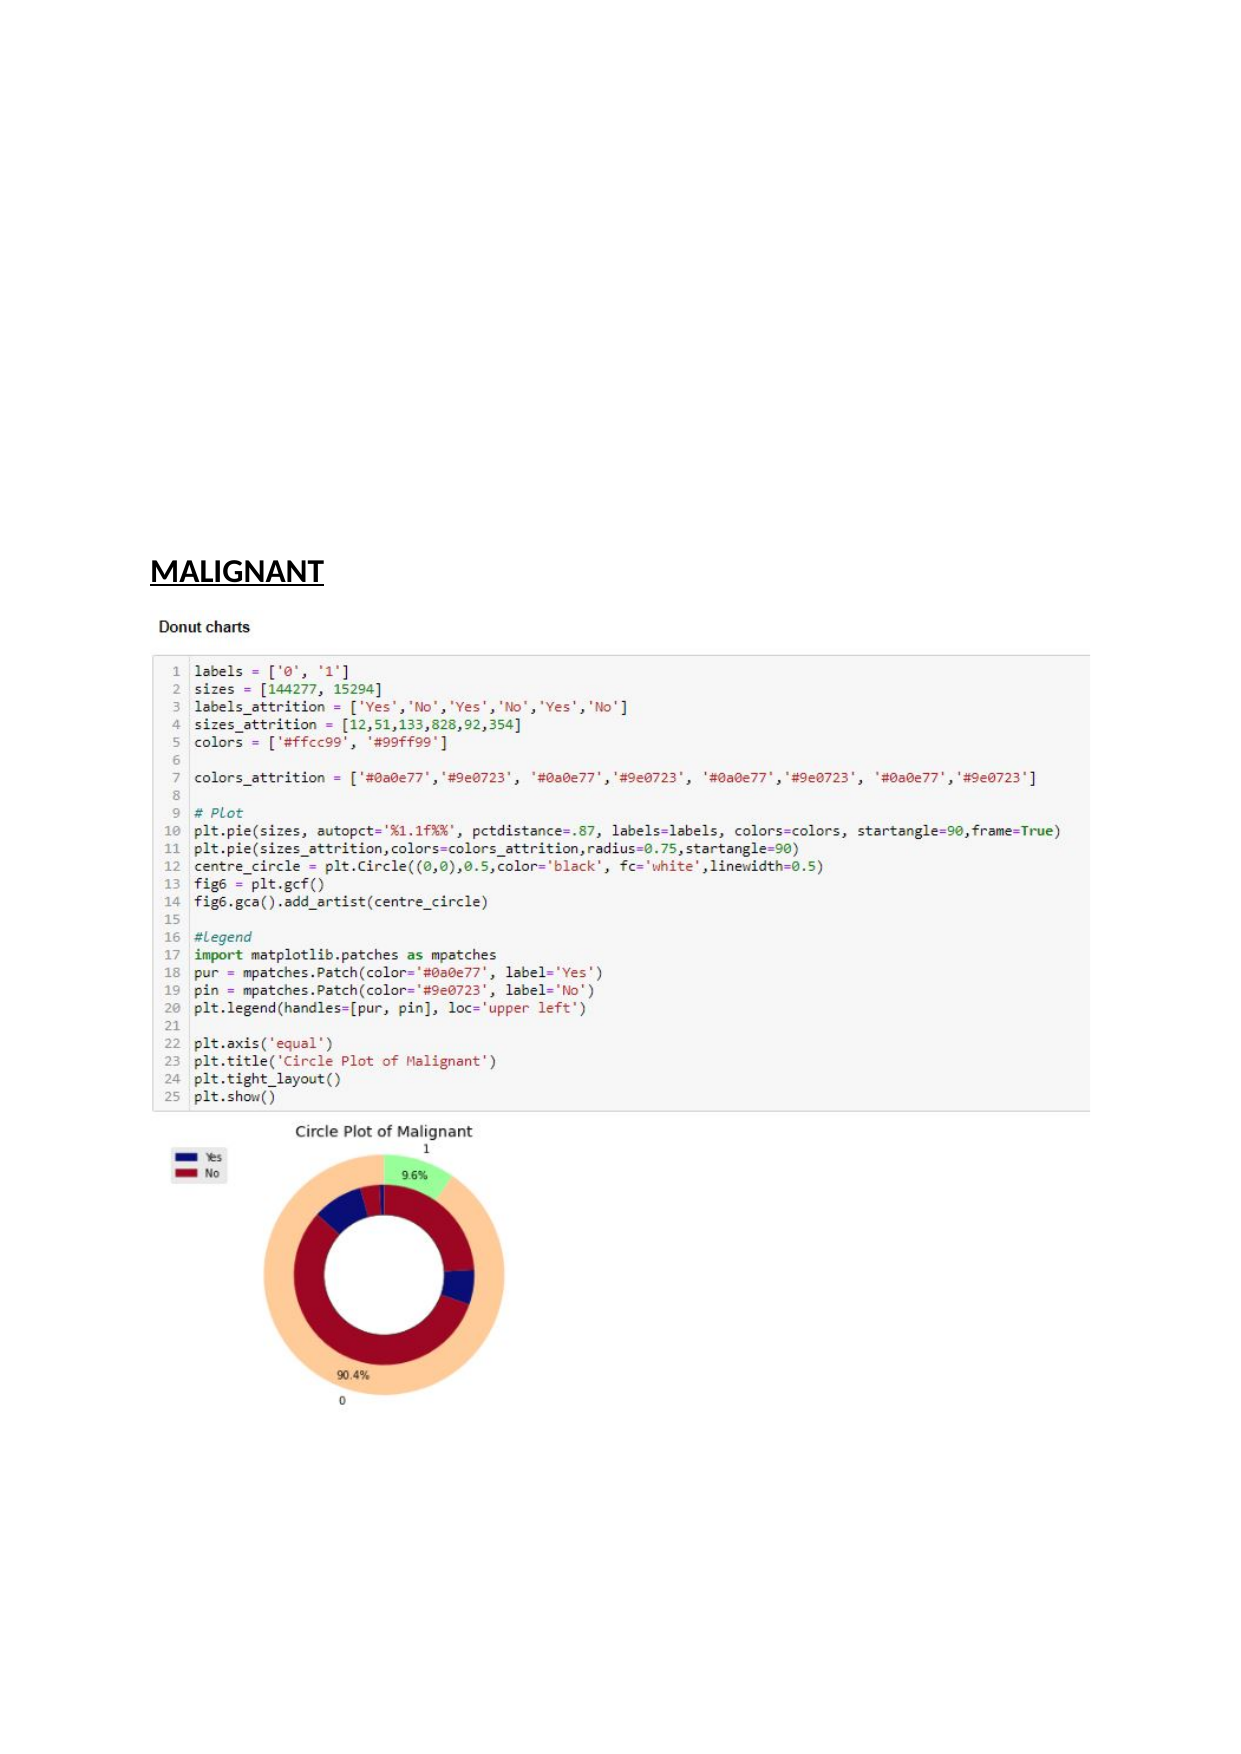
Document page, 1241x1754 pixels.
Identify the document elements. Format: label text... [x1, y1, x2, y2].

text MALIGNANT [150, 550, 1090, 590]
picture [150, 610, 1091, 1413]
